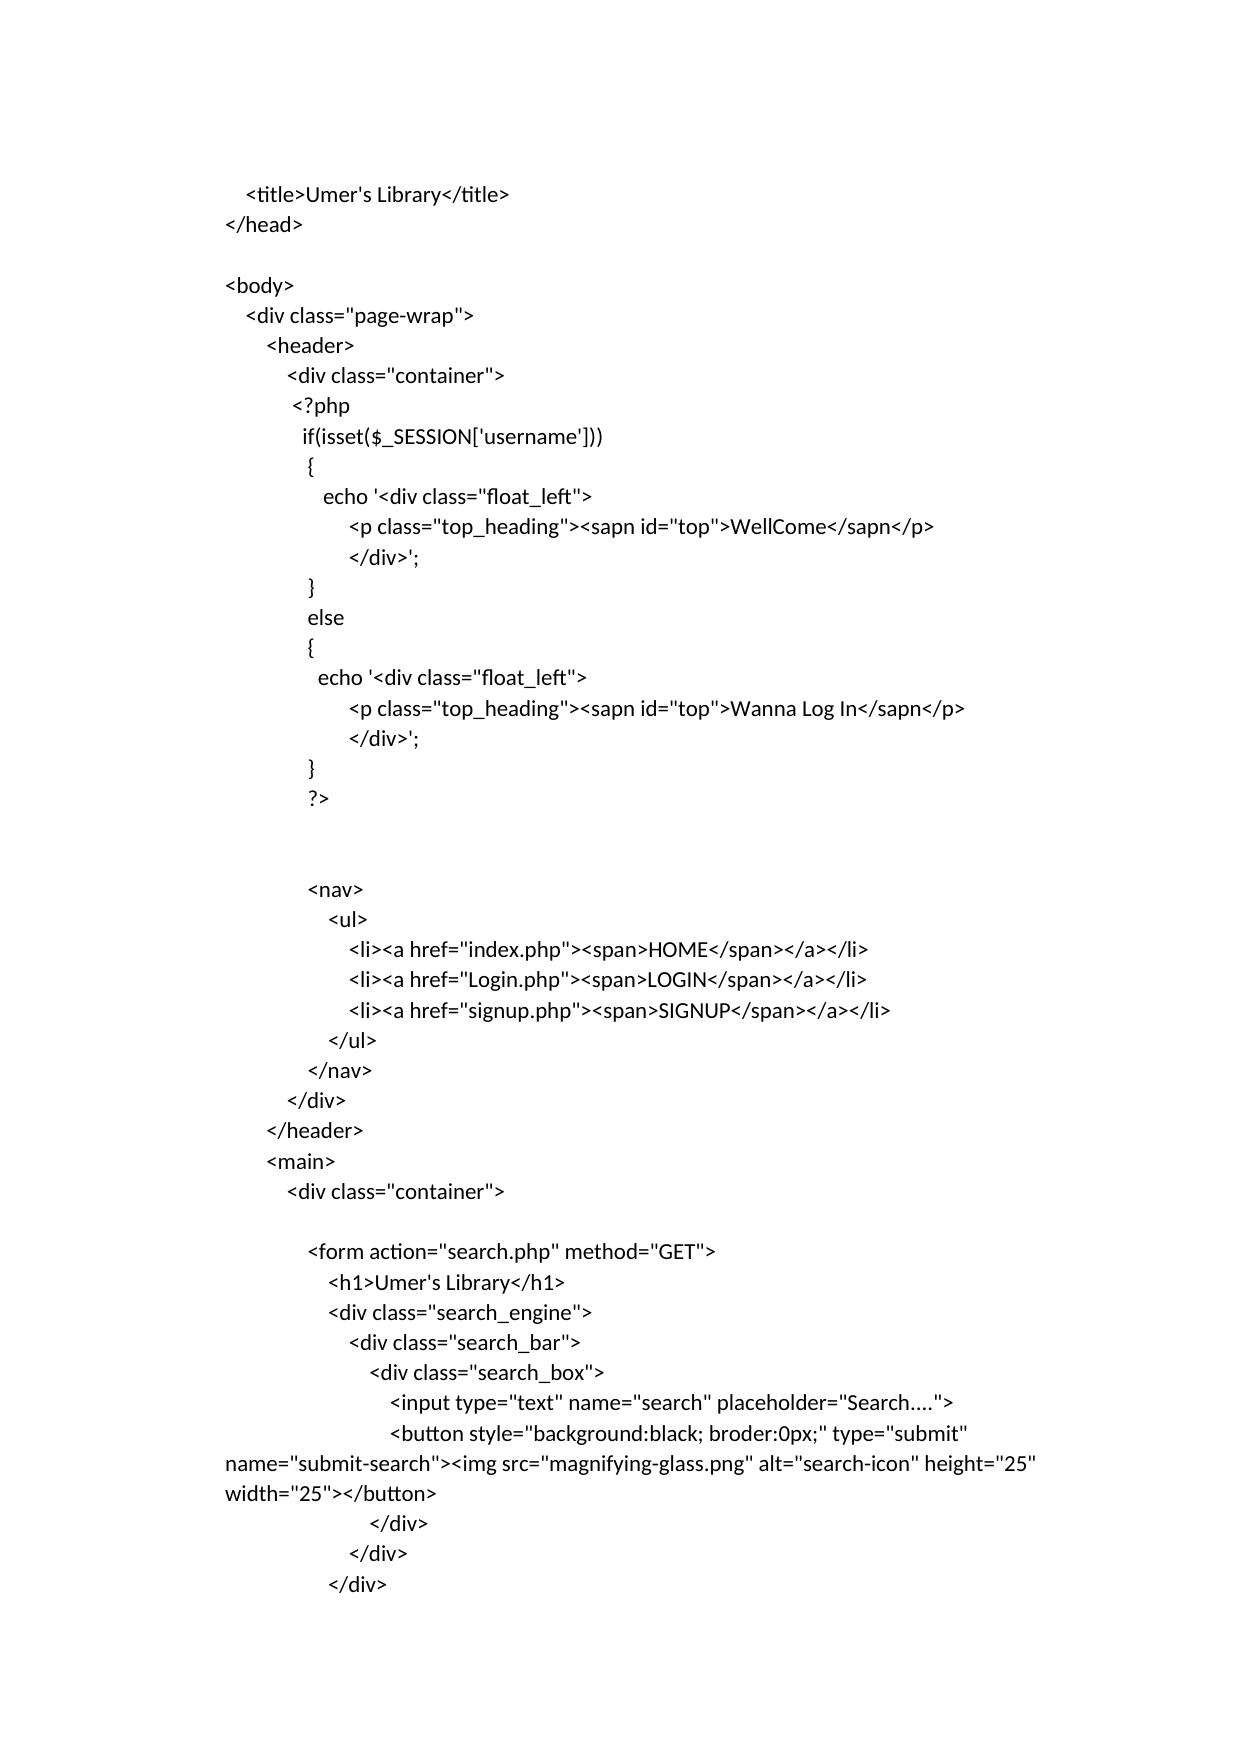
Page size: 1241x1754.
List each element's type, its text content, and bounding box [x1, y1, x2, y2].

list <div class="search_engine"> [225, 1298, 1090, 1326]
list { [225, 633, 1090, 661]
list { [225, 452, 1090, 480]
list <div class="page-wrap"> [225, 301, 1090, 329]
list } [225, 754, 1090, 782]
list <?php [225, 392, 1090, 420]
list <title>Umer's Library</title> [225, 180, 1090, 208]
list <p class="top_heading"><sapn id="top">Wanna Log In</sapn</p> [225, 694, 1090, 722]
list </div> [225, 1086, 1090, 1114]
list <input type="text" name="search" placeholder="Search...."> [225, 1388, 1090, 1417]
list </div> [225, 1539, 1090, 1568]
list echo '<div class="float_left"> [225, 482, 1090, 510]
list </div>'; [225, 724, 1090, 752]
list </nav> [225, 1056, 1090, 1084]
list </header> [225, 1117, 1090, 1145]
list <form action="search.php" method="GET"> [225, 1237, 1090, 1266]
list } [225, 573, 1090, 601]
list <nav> [225, 875, 1090, 903]
list echo '<div class="float_left"> [225, 663, 1090, 692]
list </div> [225, 1509, 1090, 1537]
list <main> [225, 1147, 1090, 1175]
list <div class="container"> [225, 361, 1090, 389]
list else [225, 603, 1090, 631]
list <p class="top_heading"><sapn id="top">WellCome</sapn</p> [225, 512, 1090, 541]
list </div> [225, 1570, 1090, 1598]
list <button style="background:black; broder:0px;" type="submit" name="submit-search"><img src="magnifying-glass.png" alt="search-icon" height="25" width="25"></button> [225, 1419, 1090, 1507]
list <div class="container"> [225, 1177, 1090, 1205]
list </div>'; [225, 543, 1090, 571]
list <li><a href="index.php"><span>HOME</span></a></li> [225, 935, 1090, 963]
list ?> [225, 784, 1090, 812]
list <header> [225, 331, 1090, 359]
list <body> [225, 271, 1090, 299]
list </head> [225, 210, 1090, 238]
list <ul> [225, 905, 1090, 933]
list </ul> [225, 1026, 1090, 1054]
list <li><a href="Login.php"><span>LOGIN</span></a></li> [225, 966, 1090, 994]
list <li><a href="signup.php"><span>SIGNUP</span></a></li> [225, 996, 1090, 1024]
list <h1>Umer's Library</h1> [225, 1268, 1090, 1296]
list <div class="search_box"> [225, 1358, 1090, 1386]
list if(isset($_SESSION['username'])) [225, 422, 1090, 450]
list <div class="search_bar"> [225, 1328, 1090, 1356]
